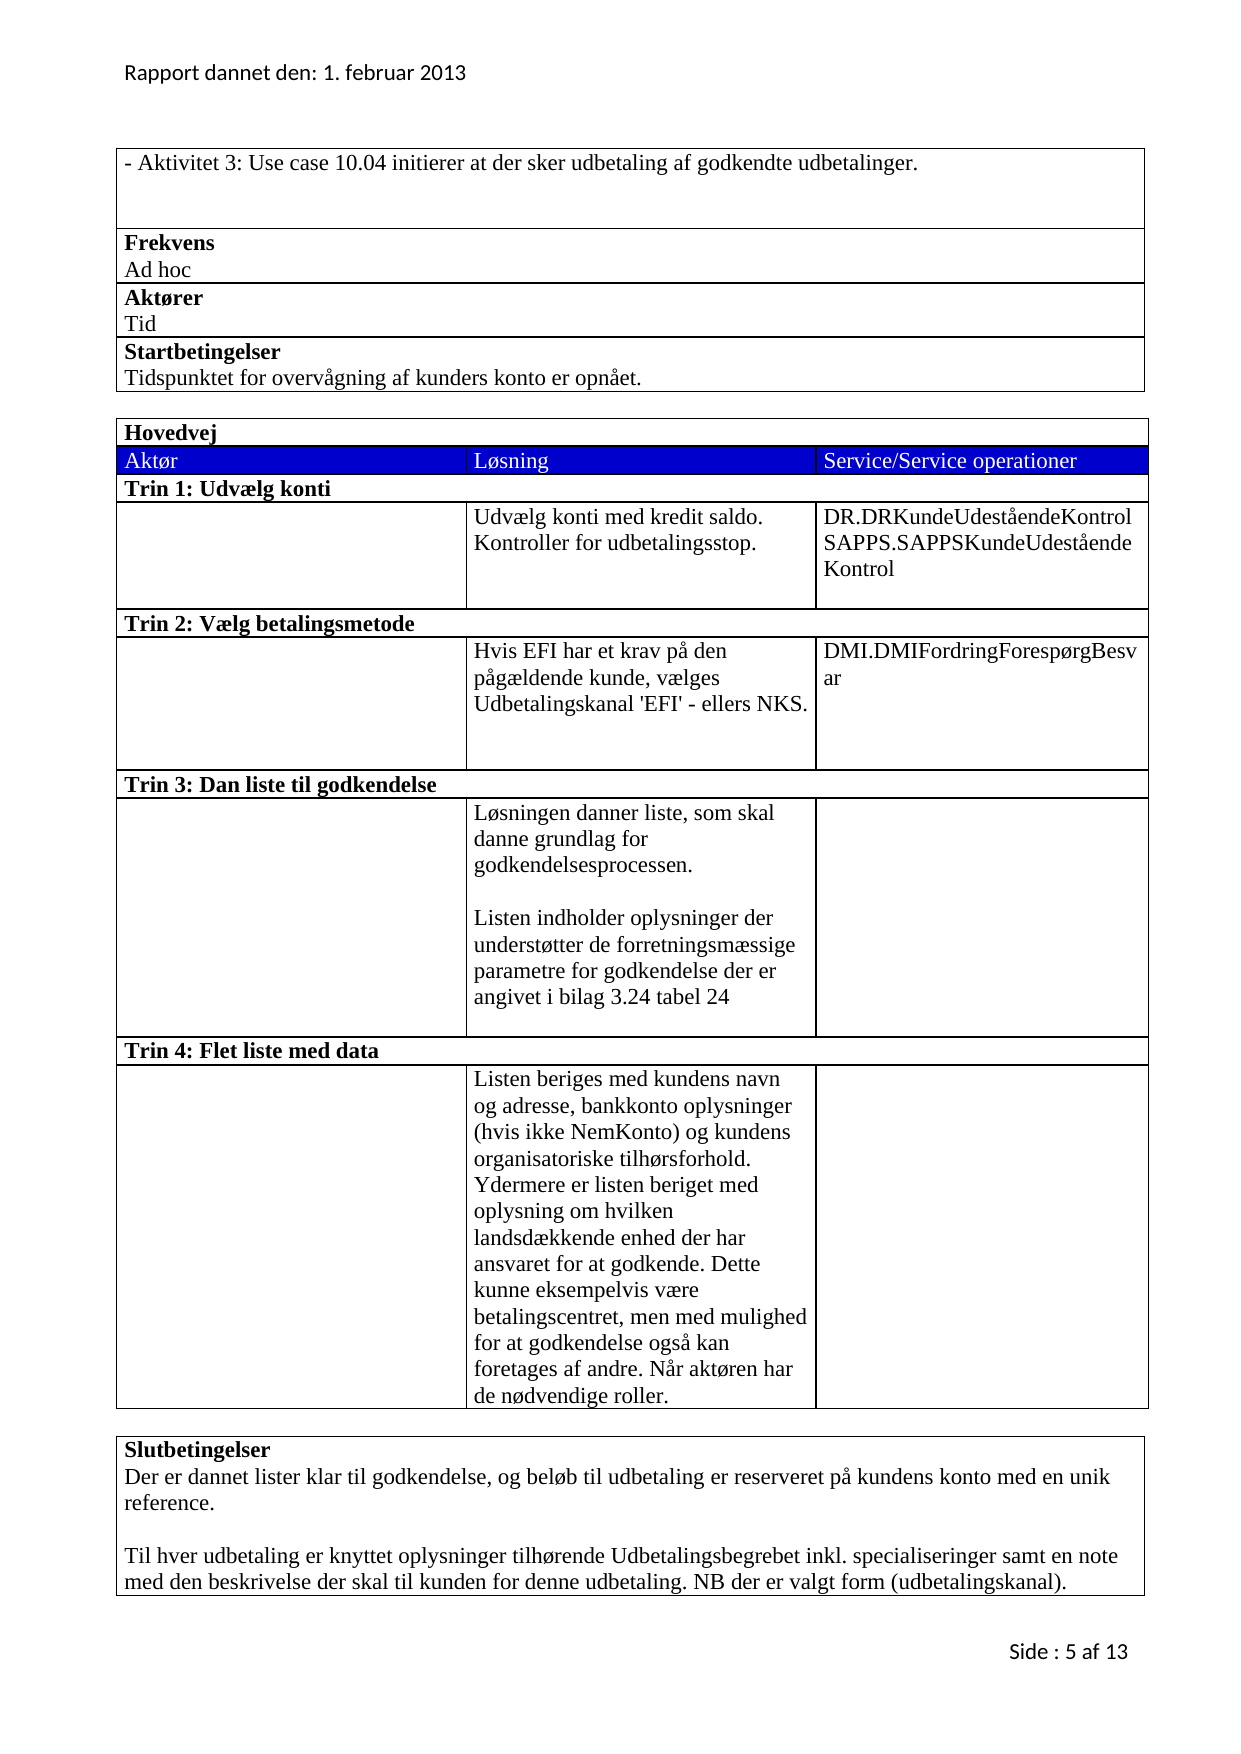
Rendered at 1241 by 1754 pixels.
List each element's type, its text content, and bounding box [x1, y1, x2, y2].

table_cell DR.DRKundeUdeståendeKontrol SAPPS.SAPPSKundeUdeståendeKontrol [817, 503, 1148, 608]
table_cell Service/Service operationer [817, 447, 1148, 473]
table_cell [117, 503, 466, 608]
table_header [117, 1437, 1144, 1595]
table_cell Trin 1: Udvælg konti [117, 475, 1148, 501]
table_cell [117, 1066, 466, 1408]
table_cell Aktører Tid [117, 284, 1144, 336]
table_cell [817, 1066, 1148, 1408]
table_cell Løsningen danner liste, som skal danne grundlag for godkendelsesprocessen. Listen indholder oplysninger der understøtter de forretningsmæssige parametre for godkendelse der er angivet i bilag 3.24 tabel 24 [467, 799, 815, 1036]
table_cell Listen beriges med kundens navn og adresse, bankkonto oplysninger (hvis ikke NemKonto) og kundens organisatoriske tilhørsforhold. Ydermere er listen beriget med oplysning om hvilken landsdækkende enhed der har ansvaret for at godkende. Dette kunne eksempelvis være betalingscentret, men med mulighed for at godkendelse også kan foretages af andre. Når aktøren har de nødvendige roller. [467, 1066, 815, 1408]
table_cell Frekvens Ad hoc [117, 229, 1144, 282]
table_header Hovedvej [117, 419, 1148, 445]
table_cell Løsning [467, 447, 815, 473]
table_cell Aktør [117, 447, 466, 473]
table_cell Udvælg konti med kredit saldo. Kontroller for udbetalingsstop. [467, 503, 815, 608]
table_cell DMI.DMIFordringForespørgBesvar [817, 638, 1148, 769]
table_cell Startbetingelser Tidspunktet for overvågning af kunders konto er opnået. [117, 338, 1144, 391]
table_cell Trin 4: Flet liste med data [117, 1038, 1148, 1064]
table_cell [817, 799, 1148, 1036]
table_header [117, 149, 1144, 228]
table_cell Hvis EFI har et krav på den pågældende kunde, vælges Udbetalingskanal 'EFI' - ellers NKS. [467, 638, 815, 769]
table_cell [117, 638, 466, 769]
table_cell Trin 3: Dan liste til godkendelse [117, 771, 1148, 797]
table_cell [117, 799, 466, 1036]
table_cell Trin 2: Vælg betalingsmetode [117, 610, 1148, 636]
